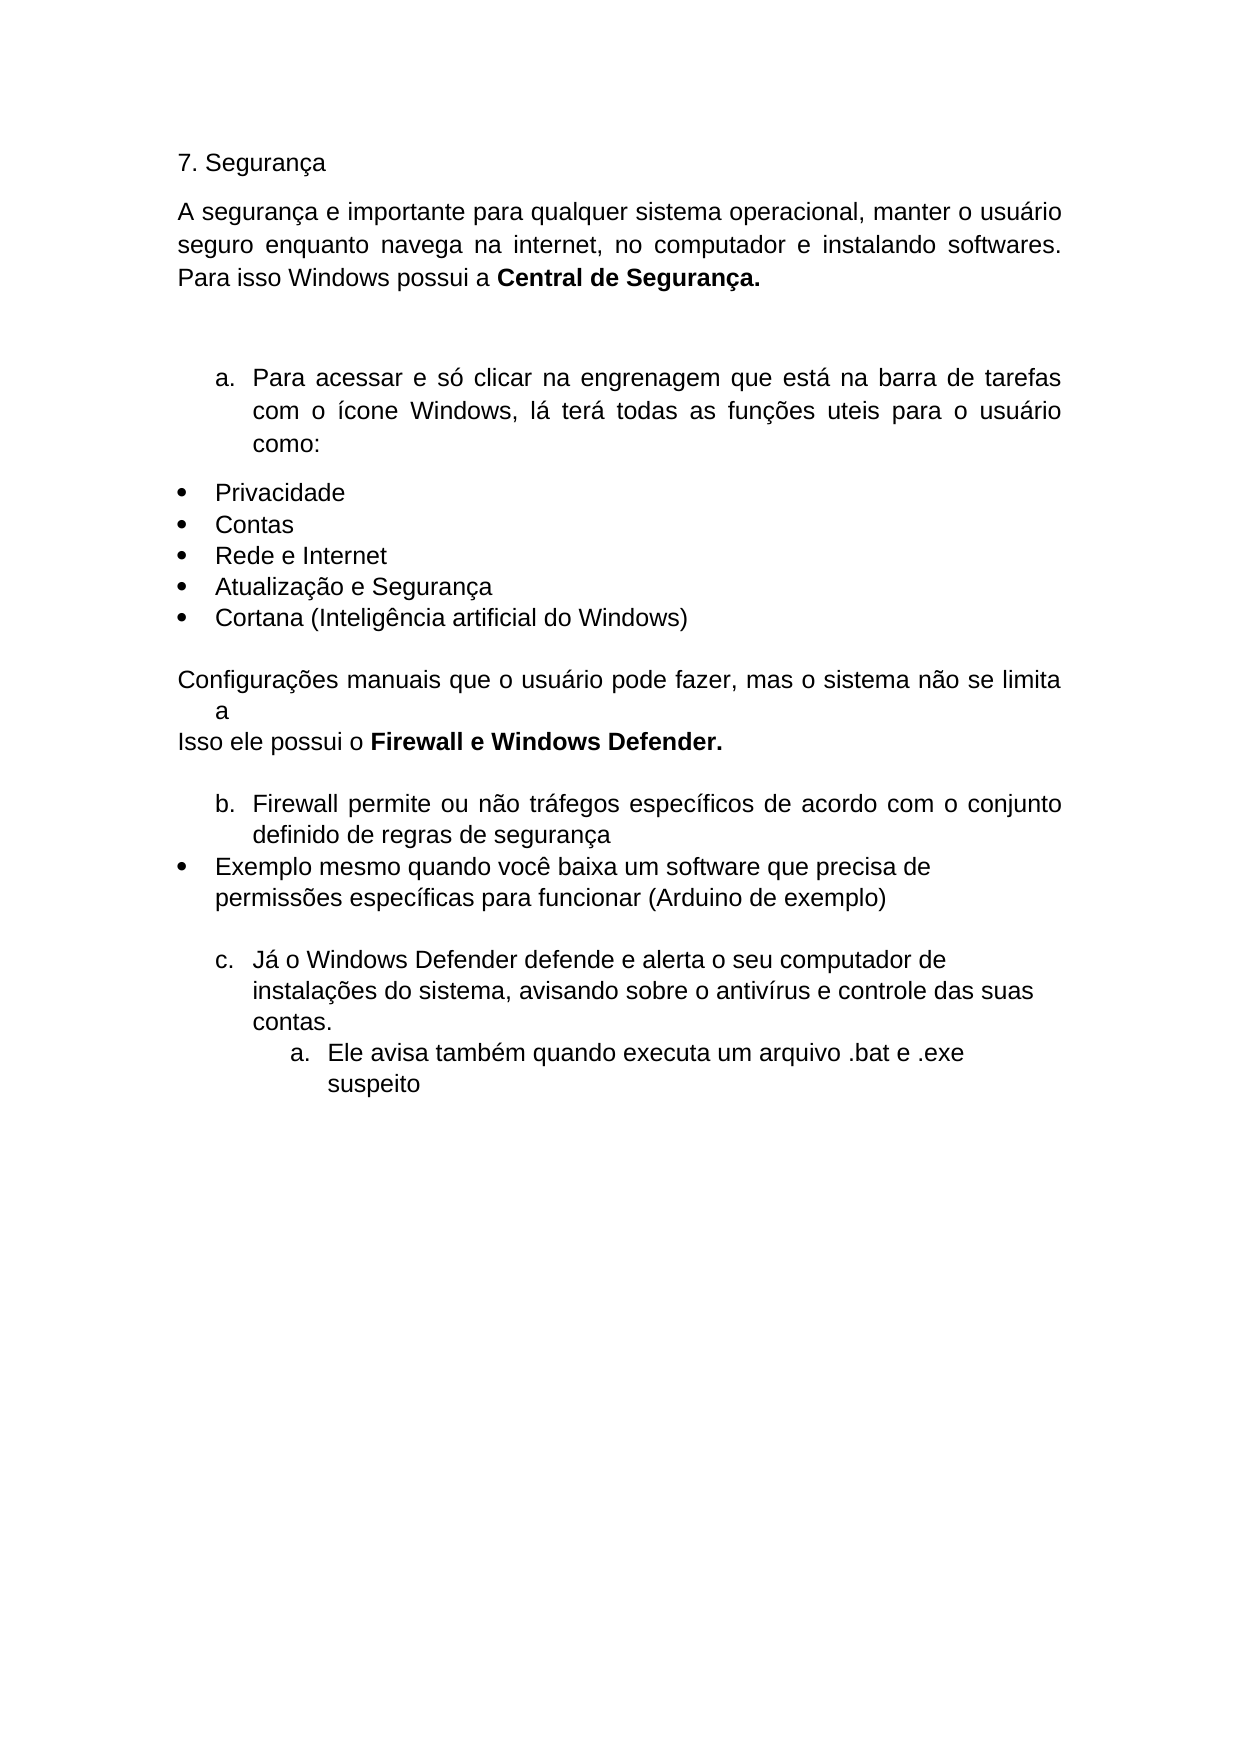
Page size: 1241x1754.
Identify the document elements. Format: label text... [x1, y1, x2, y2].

list Rede e Internet [177, 541, 1063, 569]
list Já o Windows Defender defende e alerta o seu computador de instalações do sistema, avisando sobre o antivírus e controle das suas contas. [215, 945, 1063, 1036]
list Configurações manuais que o usuário pode fazer, mas o sistema não se limita a [177, 665, 1063, 725]
list Cortana (Inteligência artificial do Windows) [177, 603, 1063, 632]
list Ele avisa também quando executa um arquivo .bat e .exe suspeito [290, 1038, 1063, 1098]
text 7. Segurança [177, 148, 1063, 176]
list Contas [177, 509, 1063, 538]
list Privacidade [177, 478, 1063, 507]
list Isso ele possui o Firewall e Windows Defender. [177, 727, 1063, 756]
list Para acessar e só clicar na engrenagem que está na barra de tarefas com o ícone Windows, lá terá todas as funções uteis para o usuário como: [215, 363, 1063, 457]
text A segurança e importante para qualquer sistema operacional, manter o usuário seguro enquanto navega na internet, no computador e instalando softwares. Para isso Windows possui a Central de Segurança. [177, 197, 1063, 292]
list Exemplo mesmo quando você baixa um software que precisa de permissões específicas para funcionar (Arduino de exemplo) [177, 851, 1063, 911]
list Firewall permite ou não tráfegos específicos de acordo com o conjunto definido de regras de segurança [215, 789, 1063, 849]
list Atualização e Segurança [177, 572, 1063, 601]
